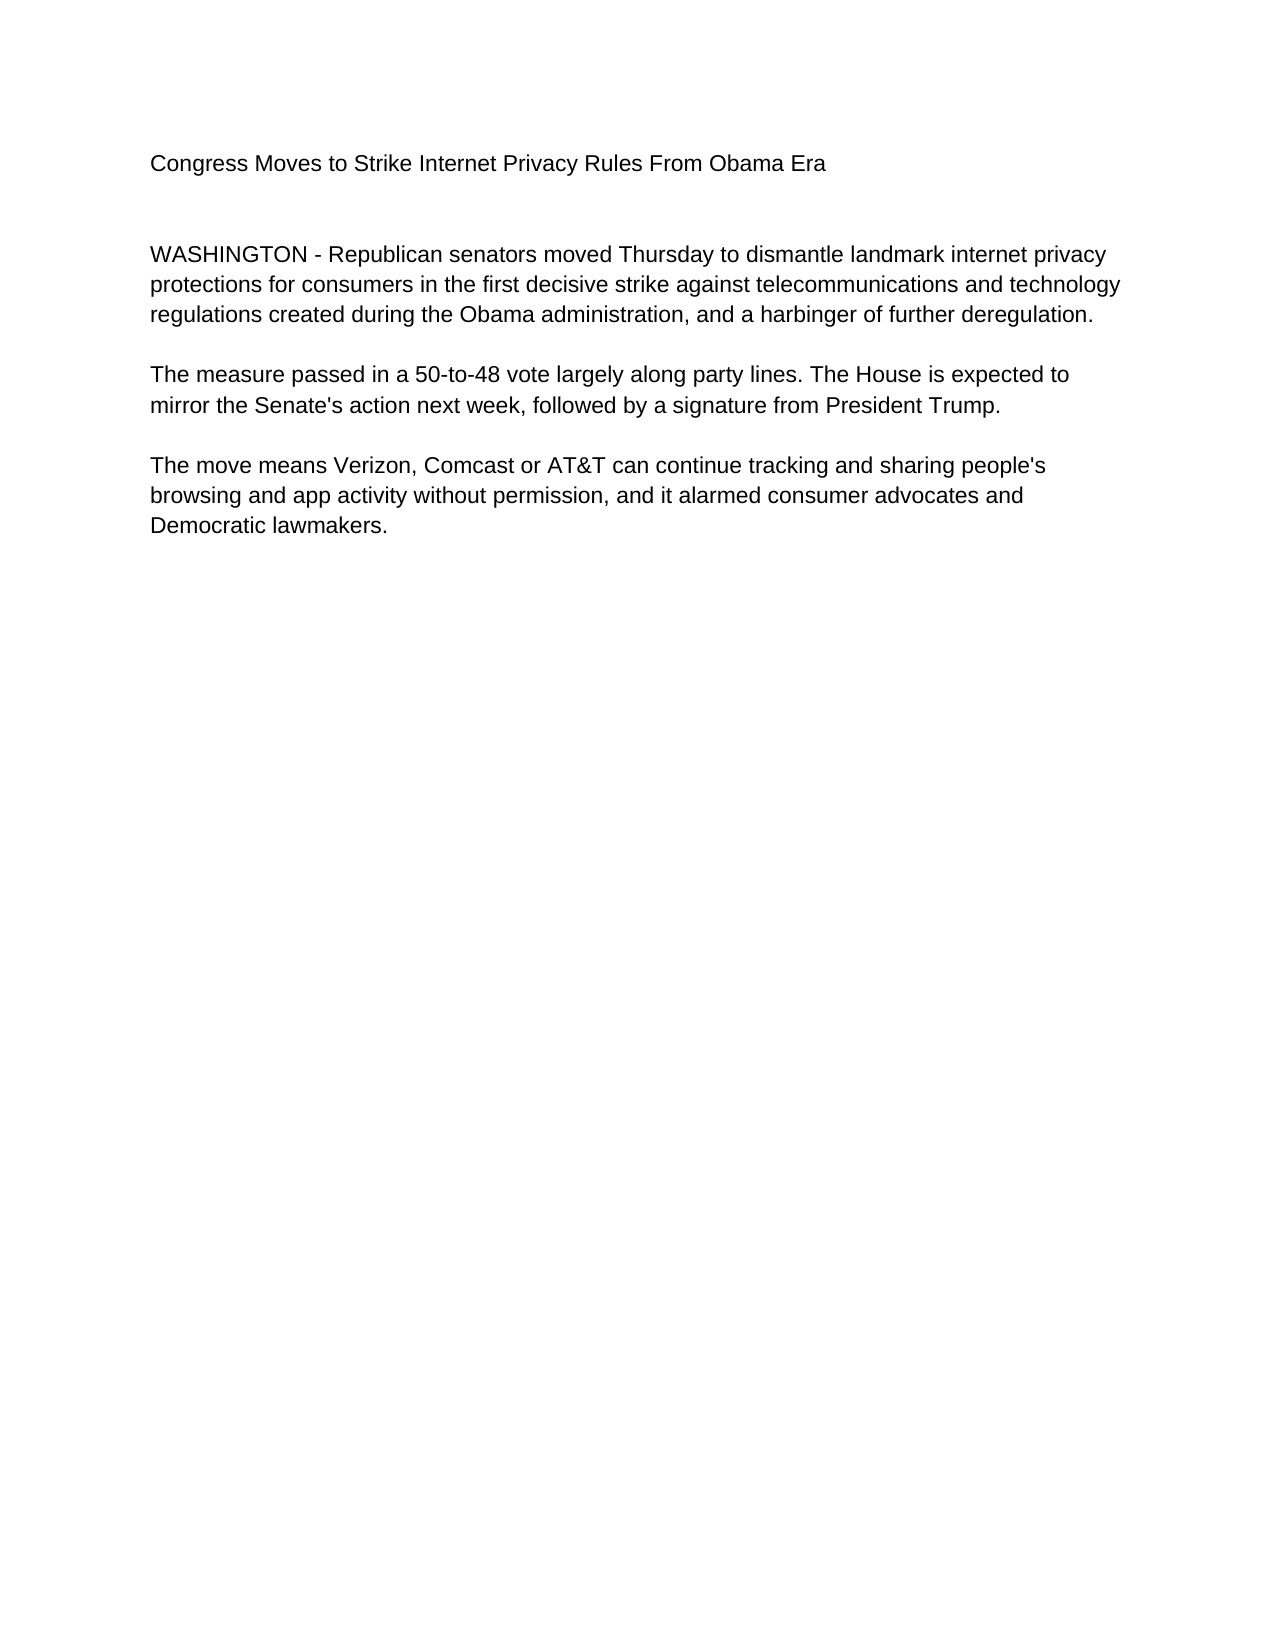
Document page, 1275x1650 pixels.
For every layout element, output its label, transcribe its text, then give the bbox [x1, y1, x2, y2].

text The move means Verizon, Comcast or AT&T can continue tracking and sharing people's browsing and app activity without permission, and it alarmed consumer advocates and Democratic lawmakers. [150, 452, 1125, 539]
text The measure passed in a 50-to-48 vote largely along party lines. The House is expected to mirror the Senate's action next week, followed by a signature from President Trump. [150, 361, 1125, 418]
text Congress Moves to Strike Internet Privacy Rules From Obama Era [150, 150, 1125, 176]
text WASHINGTON - Republican senators moved Thursday to dismantle landmark internet privacy protections for consumers in the first decisive strike against telecommunications and technology regulations created during the Obama administration, and a harbinger of further deregulation. [150, 241, 1125, 327]
